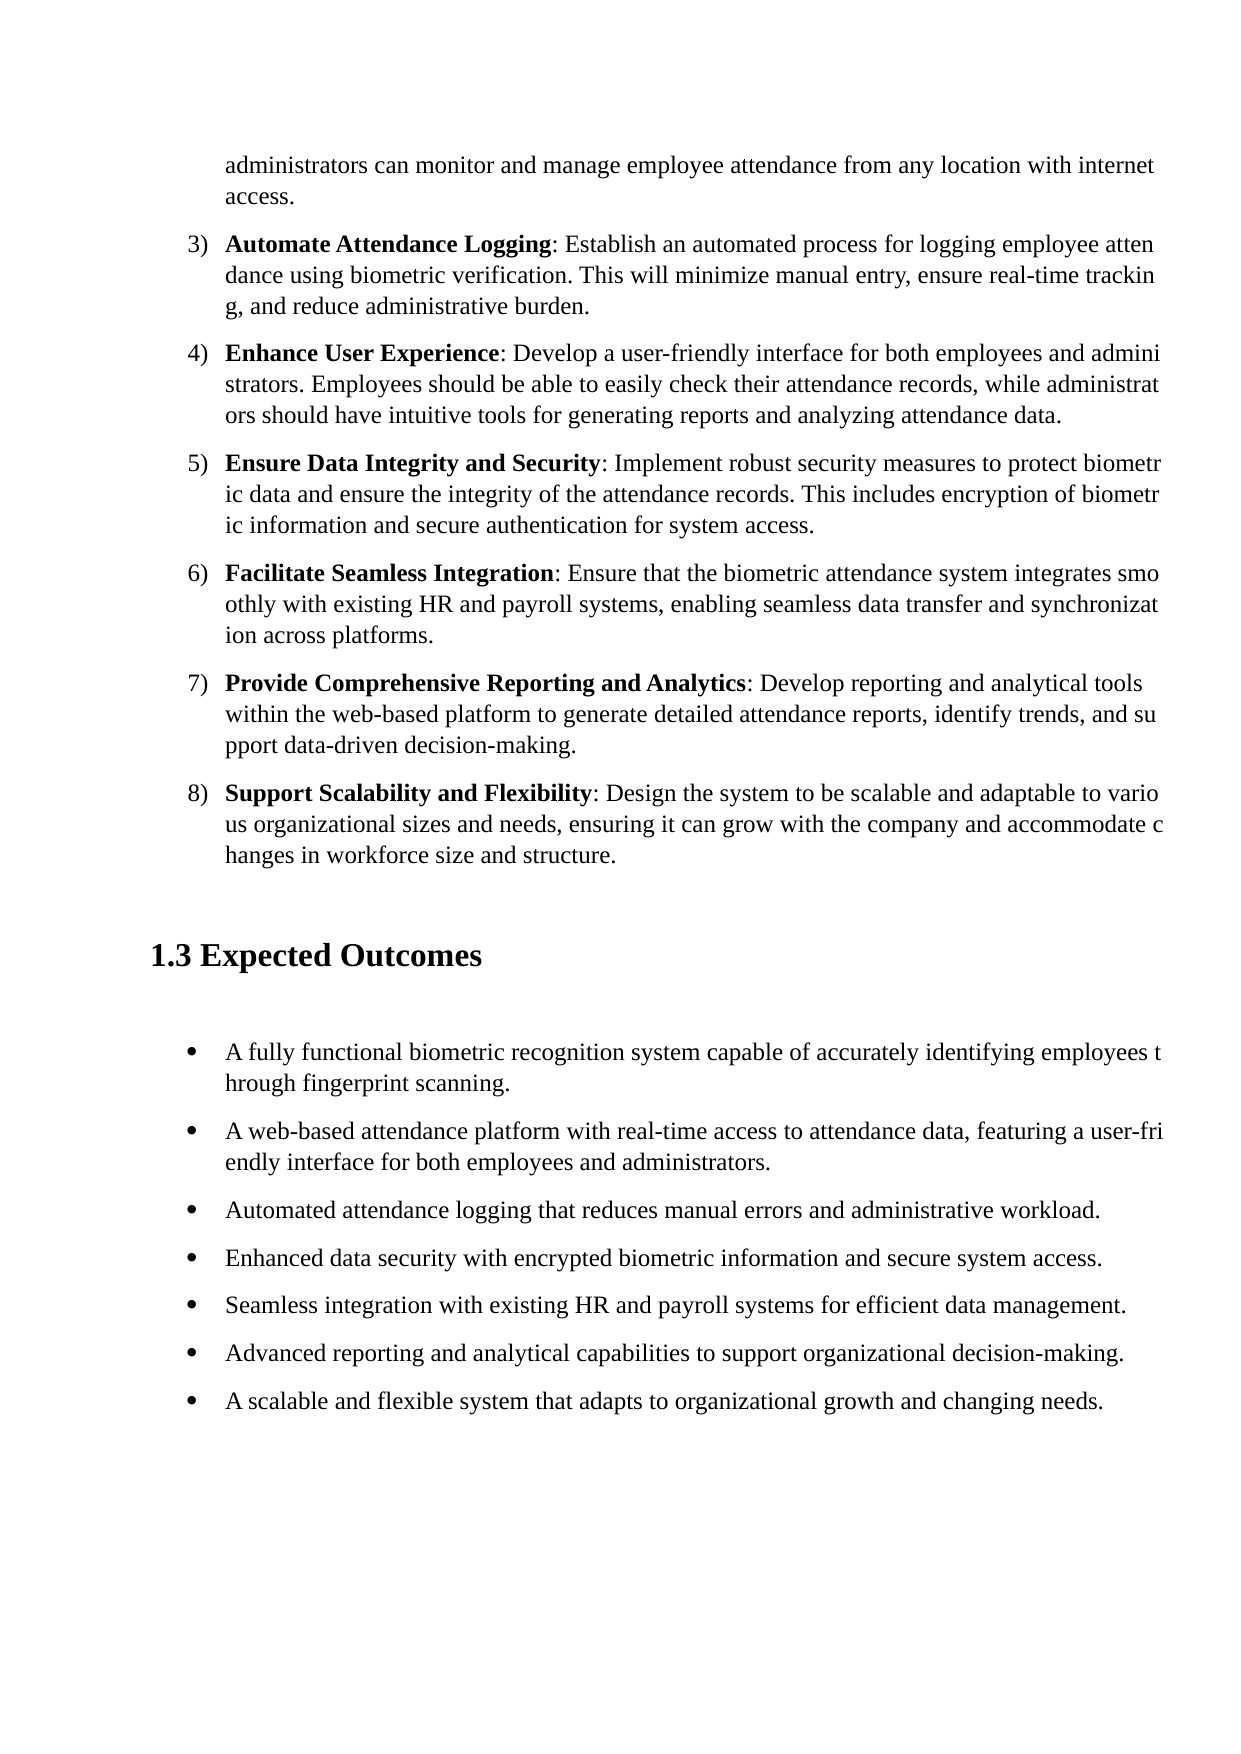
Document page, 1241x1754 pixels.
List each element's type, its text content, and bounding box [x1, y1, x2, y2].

list Enhanced data security with encrypted biometric information and secure system access. [187, 1243, 1164, 1271]
list A fully functional biometric recognition system capable of accurately identifying employees through fingerprint scanning. [187, 1037, 1164, 1097]
list Ensure Data Integrity and Security: Implement robust security measures to protect biometric data and ensure the integrity of the attendance records. This includes encryption of biometric information and secure authentication for system access. [187, 448, 1164, 539]
list Facilitate Seamless Integration: Ensure that the biometric attendance system integrates smoothly with existing HR and payroll systems, enabling seamless data transfer and synchronization across platforms. [187, 558, 1164, 649]
list Provide Comprehensive Reporting and Analytics: Develop reporting and analytical tools within the web-based platform to generate detailed attendance reports, identify trends, and support data-driven decision-making. [187, 668, 1164, 759]
list Automate Attendance Logging: Establish an automated process for logging employee attendance using biometric verification. This will minimize manual entry, ensure real-time tracking, and reduce administrative burden. [187, 229, 1164, 319]
list A web-based attendance platform with real-time access to attendance data, featuring a user-friendly interface for both employees and administrators. [187, 1116, 1164, 1176]
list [187, 150, 1164, 210]
list Support Scalability and Flexibility: Design the system to be scalable and adaptable to various organizational sizes and needs, ensuring it can grow with the company and accommodate changes in workforce size and structure. [187, 778, 1164, 868]
list Seamless integration with existing HR and payroll systems for efficient data management. [187, 1290, 1164, 1319]
list Automated attendance logging that reduces manual errors and administrative workload. [187, 1195, 1164, 1224]
list Enhance User Experience: Develop a user-friendly interface for both employees and administrators. Employees should be able to easily check their attendance records, while administrators should have intuitive tools for generating reports and analyzing attendance data. [187, 338, 1164, 429]
list A scalable and flexible system that adapts to organizational growth and changing needs. [187, 1386, 1164, 1414]
list Advanced reporting and analytical capabilities to support organizational decision-making. [187, 1338, 1164, 1367]
subtitle 1.3 Expected Outcomes [150, 935, 1090, 973]
